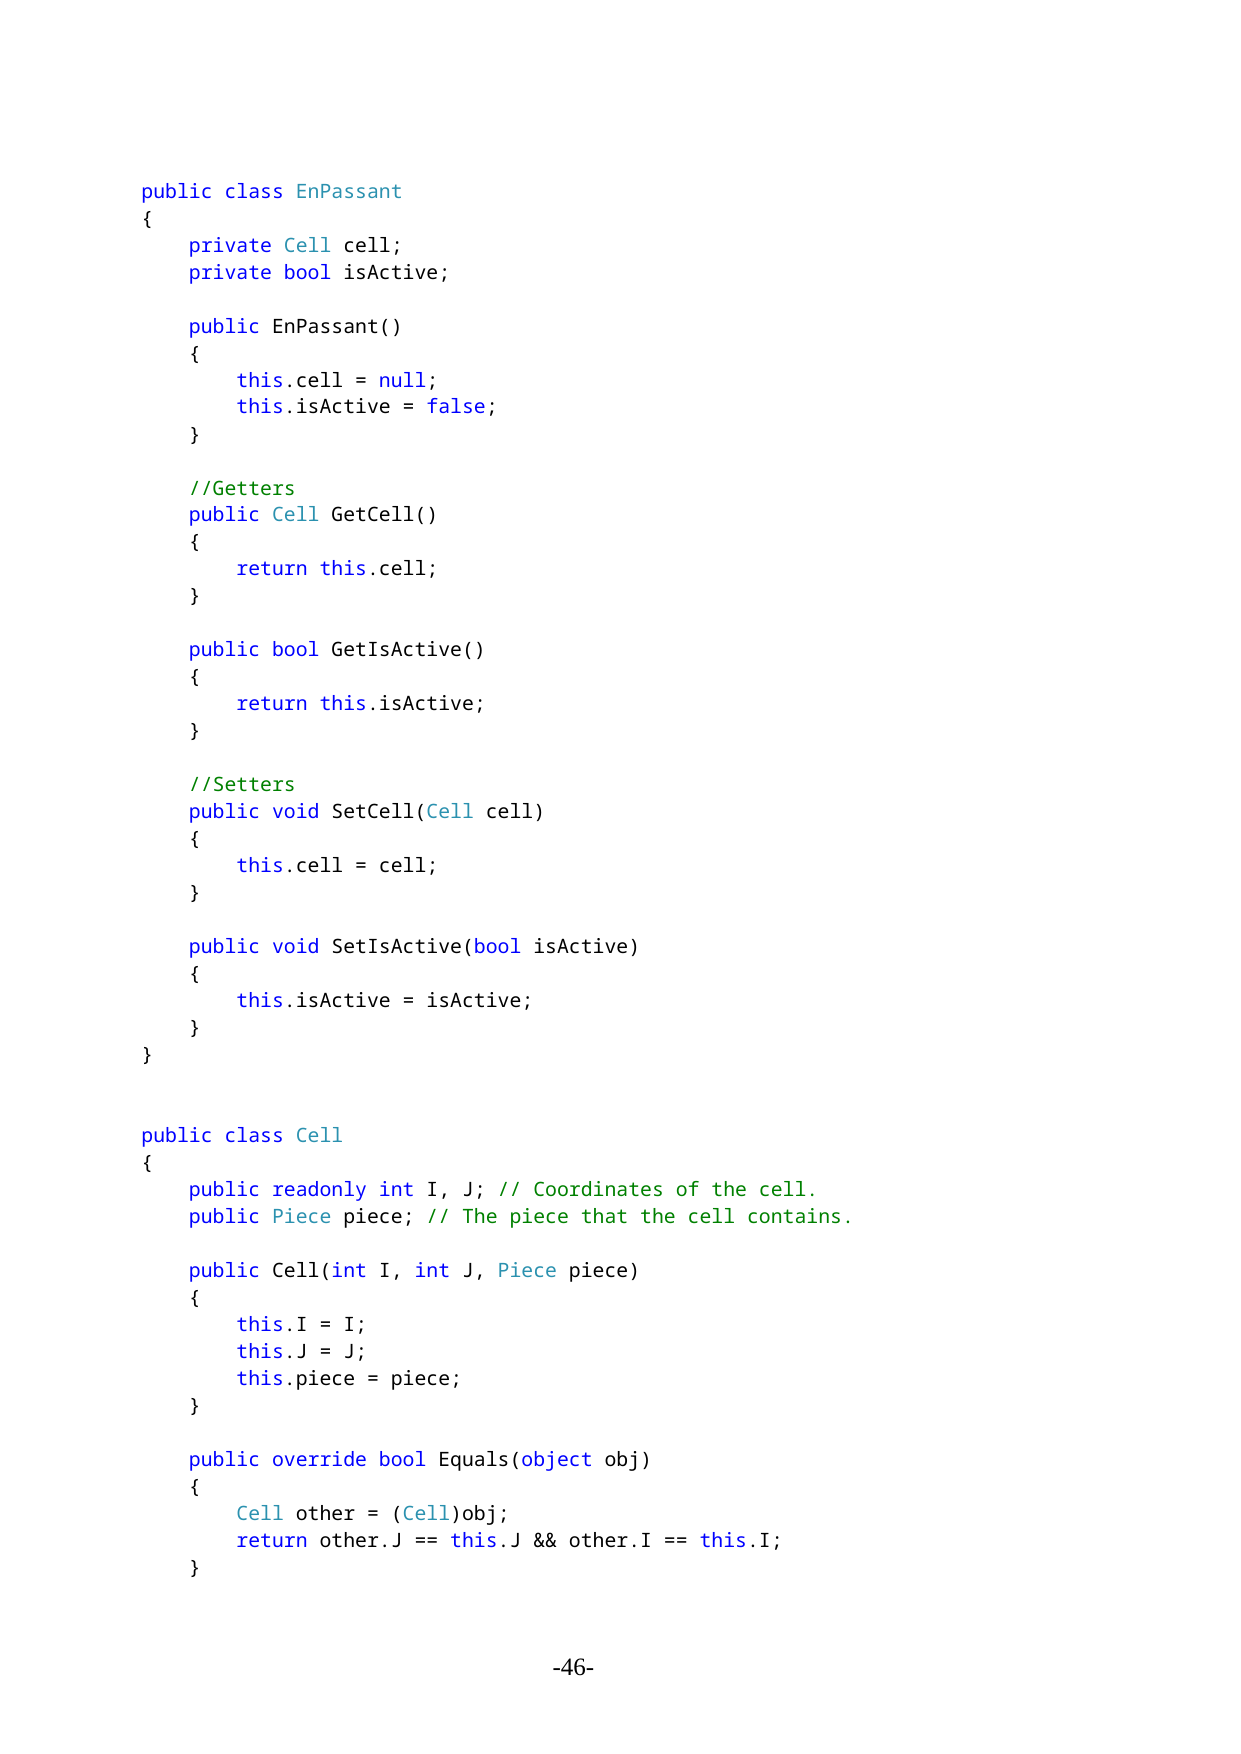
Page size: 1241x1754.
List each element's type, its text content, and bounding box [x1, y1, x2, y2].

text this.piece = piece; [94, 1364, 1053, 1391]
text public void SetCell(Cell cell) [94, 797, 1053, 824]
text { [94, 1148, 1053, 1175]
text } [94, 717, 1053, 743]
text { [94, 959, 1053, 986]
text public bool GetIsActive() [94, 636, 1053, 663]
text public Cell GetCell() [94, 501, 1053, 528]
text Cell other = (Cell)obj; [94, 1499, 1053, 1526]
text } [94, 582, 1053, 609]
text //Getters [94, 474, 1053, 501]
text private Cell cell; [94, 231, 1053, 258]
text return this.isActive; [94, 689, 1053, 717]
text public class EnPassant [94, 177, 1053, 204]
text { [94, 1472, 1053, 1499]
text { [94, 528, 1053, 555]
text } [94, 878, 1053, 905]
text { [94, 339, 1053, 366]
text } [94, 1013, 1053, 1040]
text } [94, 1391, 1053, 1418]
text this.isActive = false; [94, 393, 1053, 420]
text } [94, 420, 1053, 447]
text //Setters [94, 771, 1053, 797]
text { [94, 824, 1053, 851]
text public Piece piece; // The piece that the cell contains. [94, 1202, 1053, 1229]
text public EnPassant() [94, 312, 1053, 339]
text public override bool Equals(object obj) [94, 1445, 1053, 1472]
text return other.J == this.J && other.I == this.I; [94, 1526, 1053, 1553]
text { [94, 204, 1053, 231]
text this.J = J; [94, 1337, 1053, 1364]
text } [94, 1553, 1053, 1580]
text this.cell = null; [94, 366, 1053, 393]
text public void SetIsActive(bool isActive) [94, 932, 1053, 959]
text { [94, 1283, 1053, 1310]
text public readonly int I, J; // Coordinates of the cell. [94, 1175, 1053, 1202]
text private bool isActive; [94, 258, 1053, 285]
text this.cell = cell; [94, 851, 1053, 878]
text public class Cell [94, 1121, 1053, 1148]
text { [94, 663, 1053, 689]
text this.I = I; [94, 1310, 1053, 1337]
text this.isActive = isActive; [94, 986, 1053, 1013]
text } [94, 1040, 1053, 1067]
text public Cell(int I, int J, Piece piece) [94, 1256, 1053, 1283]
text return this.cell; [94, 555, 1053, 582]
